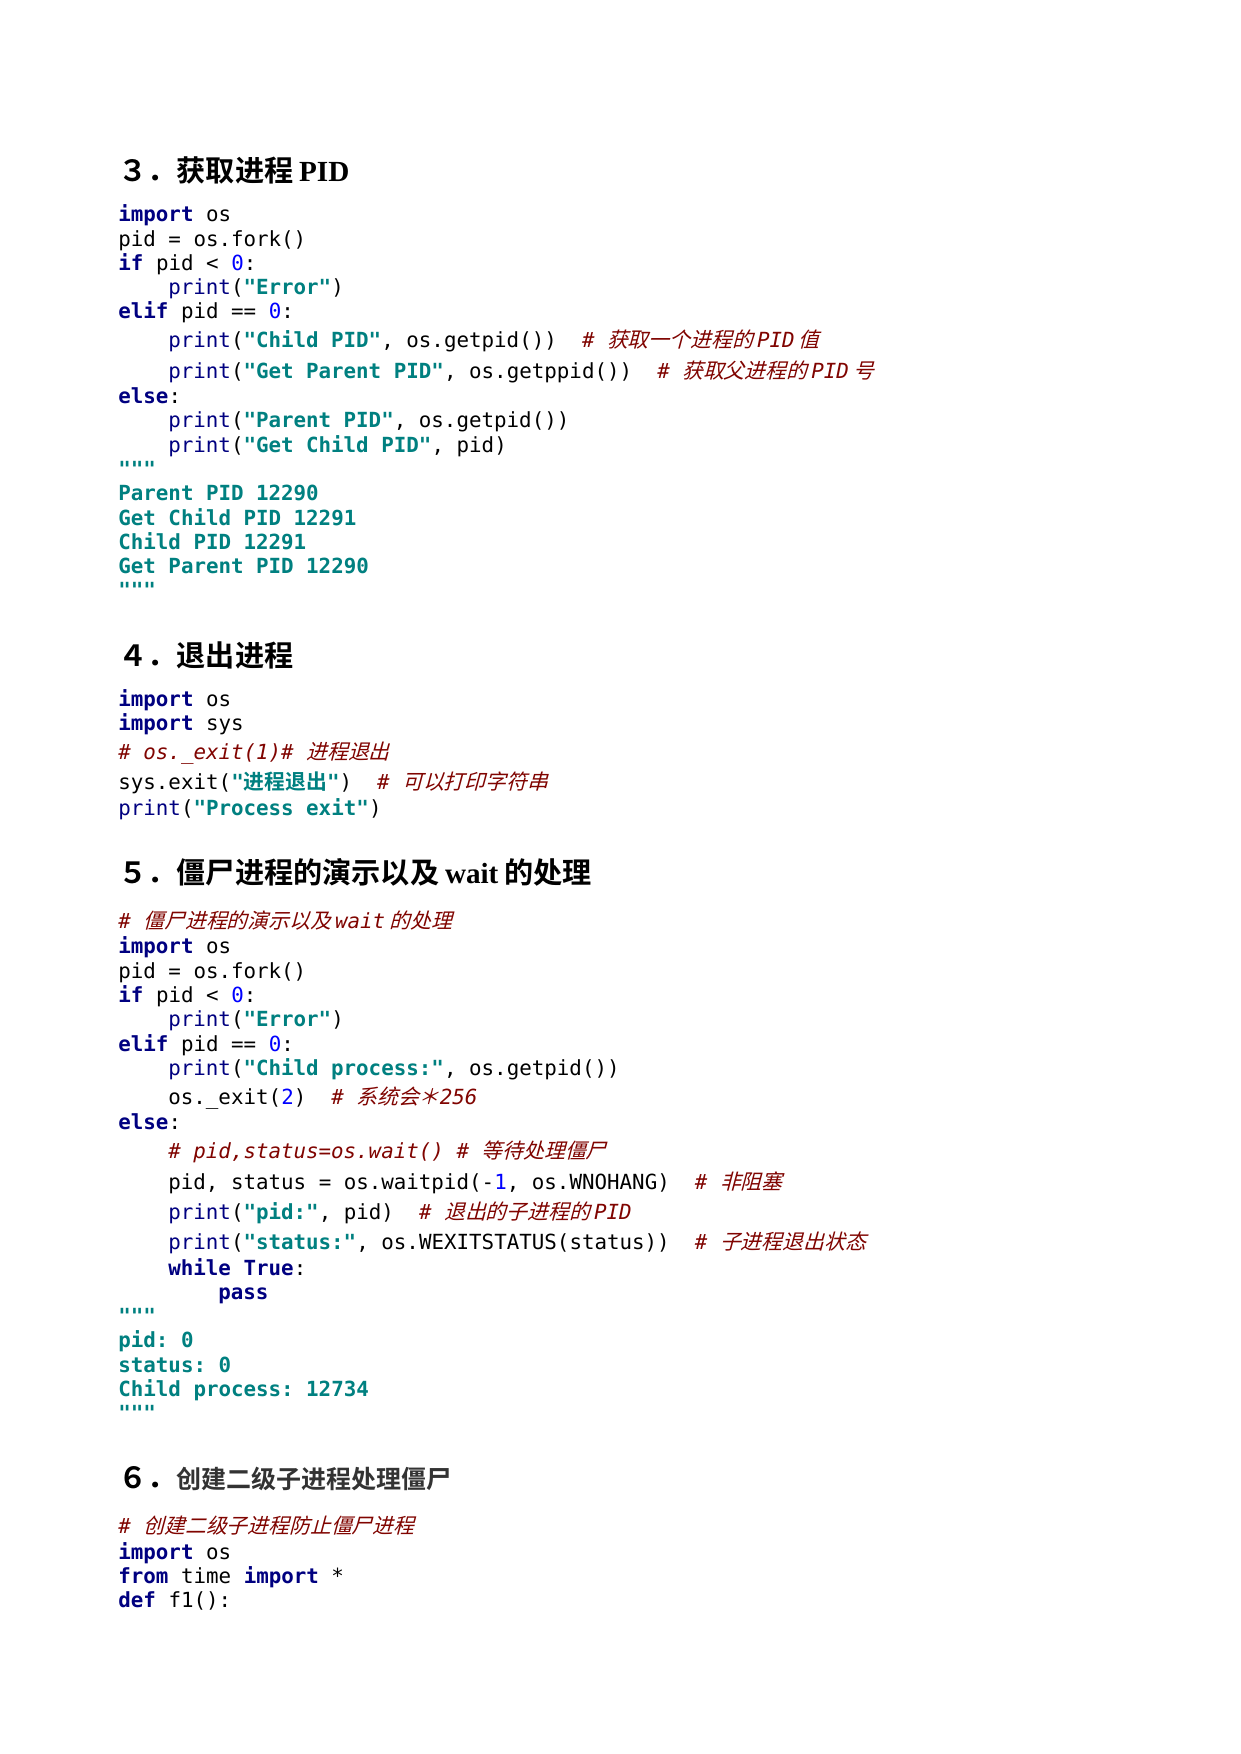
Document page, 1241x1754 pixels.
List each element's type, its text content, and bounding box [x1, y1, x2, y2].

text status: 0 [118, 1353, 1122, 1377]
text # 创建二级子进程防止僵尸进程 [118, 1510, 1122, 1540]
text if pid < 0: [118, 983, 1122, 1007]
text """ [118, 457, 1122, 481]
text pid = os.fork() [118, 227, 1122, 251]
text print("Get Child PID", pid) [118, 433, 1122, 457]
text pid: 0 [118, 1328, 1122, 1353]
text elif pid == 0: [118, 299, 1122, 324]
text import os [118, 687, 1122, 711]
text pid = os.fork() [118, 959, 1122, 983]
text """ [118, 578, 1122, 603]
text print("Process exit") [118, 796, 1122, 820]
text print("Parent PID", os.getpid()) [118, 408, 1122, 433]
text # os._exit(1)# 进程退出 [118, 735, 1122, 766]
text # pid,status=os.wait() # 等待处理僵尸 [118, 1135, 1122, 1165]
text print("pid:", pid) # 退出的子进程的PID [118, 1195, 1122, 1225]
subtitle ６．创建二级子进程处理僵尸 [118, 1455, 1122, 1497]
subtitle ３．获取进程PID [118, 148, 1122, 190]
text pid, status = os.waitpid(-1, os.WNOHANG) # 非阻塞 [118, 1165, 1122, 1195]
subtitle ４．退出进程 [118, 632, 1122, 674]
text else: [118, 384, 1122, 408]
text print("Error") [118, 1007, 1122, 1032]
text print("status:", os.WEXITSTATUS(status)) # 子进程退出状态 [118, 1225, 1122, 1256]
text # 僵尸进程的演示以及wait的处理 [118, 904, 1122, 934]
text else: [118, 1110, 1122, 1135]
subtitle ５．僵尸进程的演示以及wait的处理 [118, 849, 1122, 892]
text import os [118, 202, 1122, 227]
text import os [118, 934, 1122, 959]
text os._exit(2) # 系统会＊256 [118, 1080, 1122, 1110]
text Child PID 12291 [118, 530, 1122, 554]
text print("Get Parent PID", os.getppid()) # 获取父进程的PID号 [118, 354, 1122, 384]
text Child process: 12734 [118, 1377, 1122, 1401]
text Parent PID 12290 [118, 481, 1122, 506]
text pass [118, 1280, 1122, 1304]
text print("Child process:", os.getpid()) [118, 1056, 1122, 1080]
text def f1(): [118, 1588, 1122, 1613]
text while True: [118, 1256, 1122, 1280]
text sys.exit("进程退出") # 可以打印字符串 [118, 766, 1122, 796]
text """ [118, 1401, 1122, 1425]
text """ [118, 1304, 1122, 1328]
text elif pid == 0: [118, 1032, 1122, 1056]
text import os [118, 1540, 1122, 1564]
text print("Child PID", os.getpid()) # 获取一个进程的PID值 [118, 324, 1122, 354]
text import sys [118, 711, 1122, 735]
text from time import * [118, 1564, 1122, 1588]
text if pid < 0: [118, 251, 1122, 275]
text print("Error") [118, 275, 1122, 299]
text Get Parent PID 12290 [118, 554, 1122, 578]
text Get Child PID 12291 [118, 506, 1122, 530]
